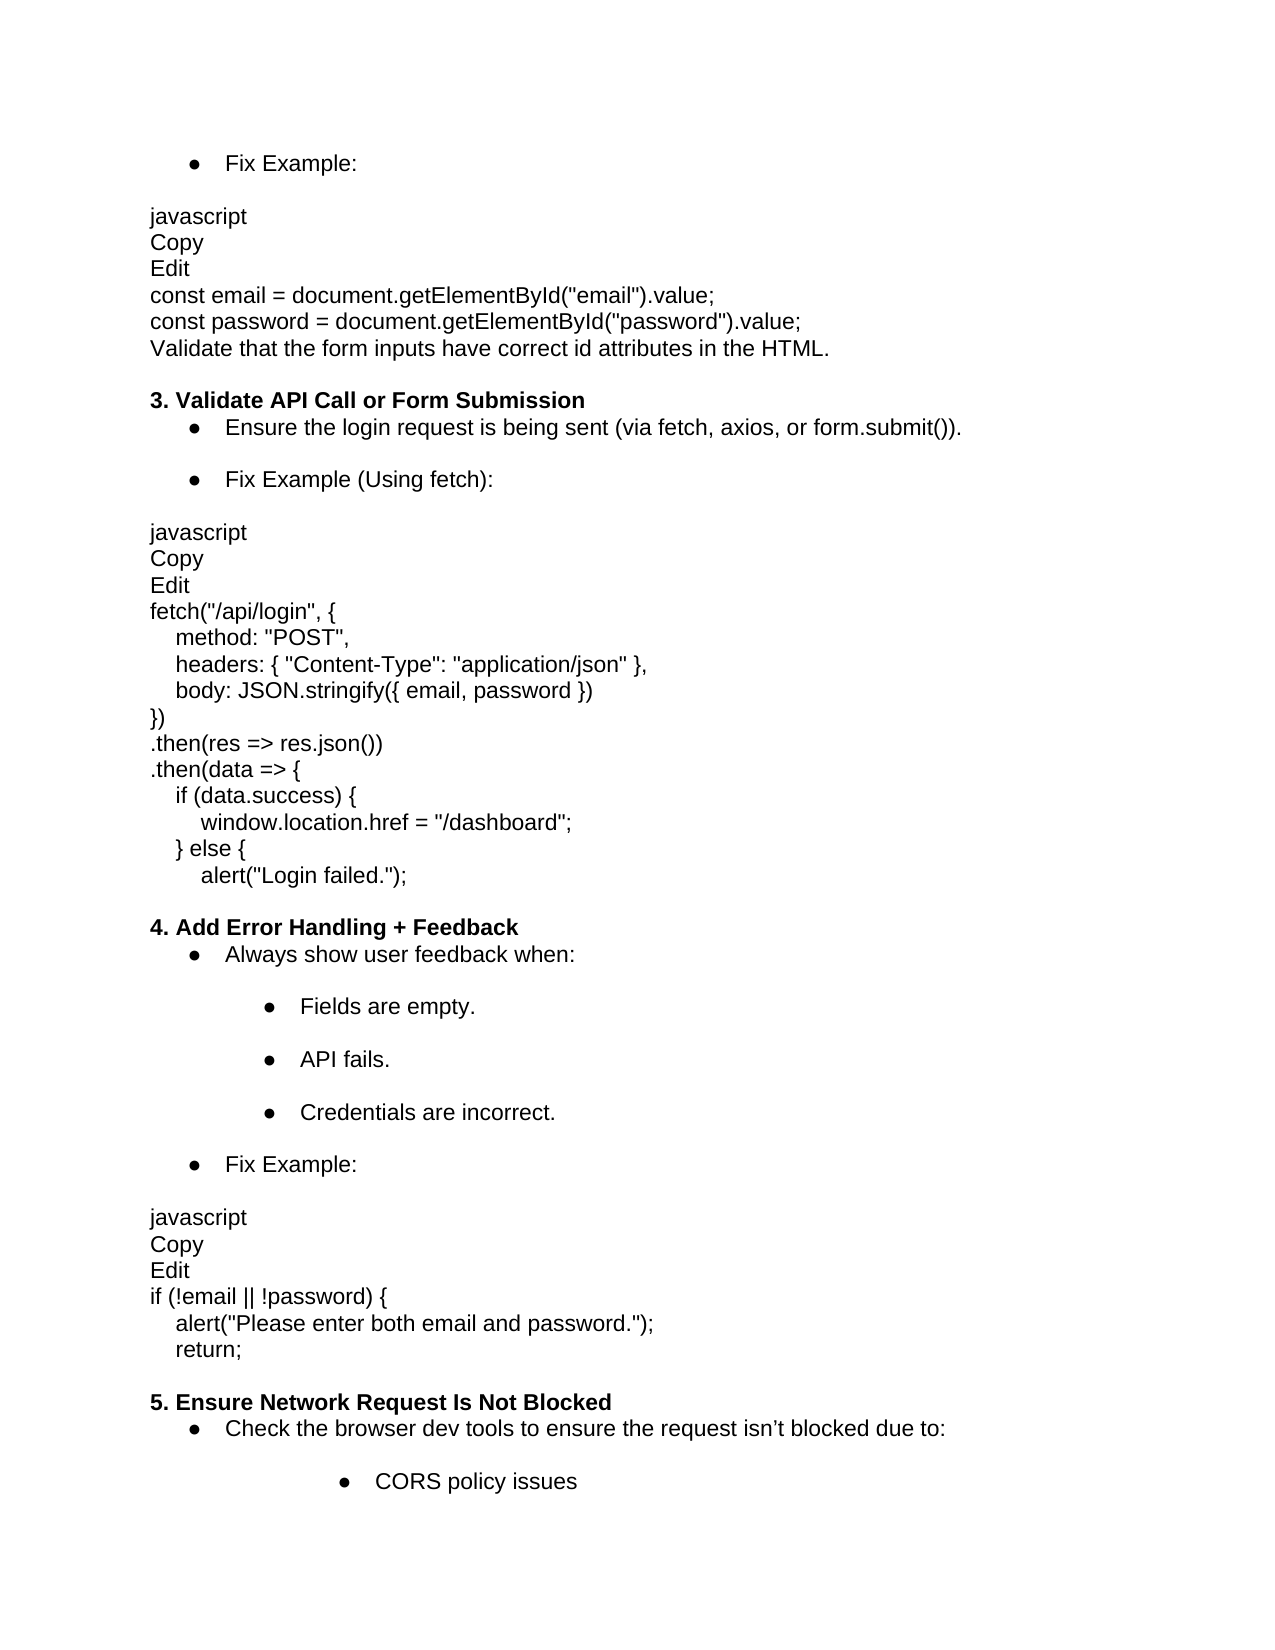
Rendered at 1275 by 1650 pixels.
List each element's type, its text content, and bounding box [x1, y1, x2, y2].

text return; [150, 1336, 1125, 1362]
list CORS policy issues [337, 1468, 1125, 1494]
text Edit [150, 572, 1125, 598]
list Fix Example (Using fetch): [187, 466, 1125, 493]
list Fields are empty. [262, 993, 1125, 1020]
text 5. Ensure Network Request Is Not Blocked [150, 1389, 1125, 1415]
text }) [150, 703, 1125, 730]
list API fails. [262, 1046, 1125, 1072]
list Fix Example: [187, 150, 1125, 176]
text if (!email || !password) { [150, 1283, 1125, 1309]
text } else { [150, 835, 1125, 862]
text Edit [150, 255, 1125, 282]
text if (data.success) { [150, 782, 1125, 809]
list Check the browser dev tools to ensure the request isn’t blocked due to: [187, 1415, 1125, 1441]
text Copy [150, 545, 1125, 572]
text alert("Login failed."); [150, 862, 1125, 888]
text .then(data => { [150, 756, 1125, 782]
text method: "POST", [150, 624, 1125, 651]
text javascript [150, 519, 1125, 545]
text .then(res => res.json()) [150, 730, 1125, 756]
text alert("Please enter both email and password."); [150, 1309, 1125, 1336]
text fetch("/api/login", { [150, 598, 1125, 624]
list Credentials are incorrect. [262, 1099, 1125, 1125]
text window.location.href = "/dashboard"; [150, 809, 1125, 835]
text Copy [150, 229, 1125, 255]
text 4. Add Error Handling + Feedback [150, 914, 1125, 941]
list Ensure the login request is being sent (via fetch, axios, or form.submit()). [187, 413, 1125, 440]
text Validate that the form inputs have correct id attributes in the HTML. [150, 334, 1125, 361]
text javascript [150, 1204, 1125, 1231]
text body: JSON.stringify({ email, password }) [150, 677, 1125, 703]
text Copy [150, 1231, 1125, 1257]
text javascript [150, 203, 1125, 229]
text Edit [150, 1257, 1125, 1283]
list Always show user feedback when: [187, 941, 1125, 967]
list Fix Example: [187, 1151, 1125, 1178]
text 3. Validate API Call or Form Submission [150, 387, 1125, 413]
text const password = document.getElementById("password").value; [150, 308, 1125, 334]
text headers: { "Content-Type": "application/json" }, [150, 651, 1125, 677]
text const email = document.getElementById("email").value; [150, 282, 1125, 308]
